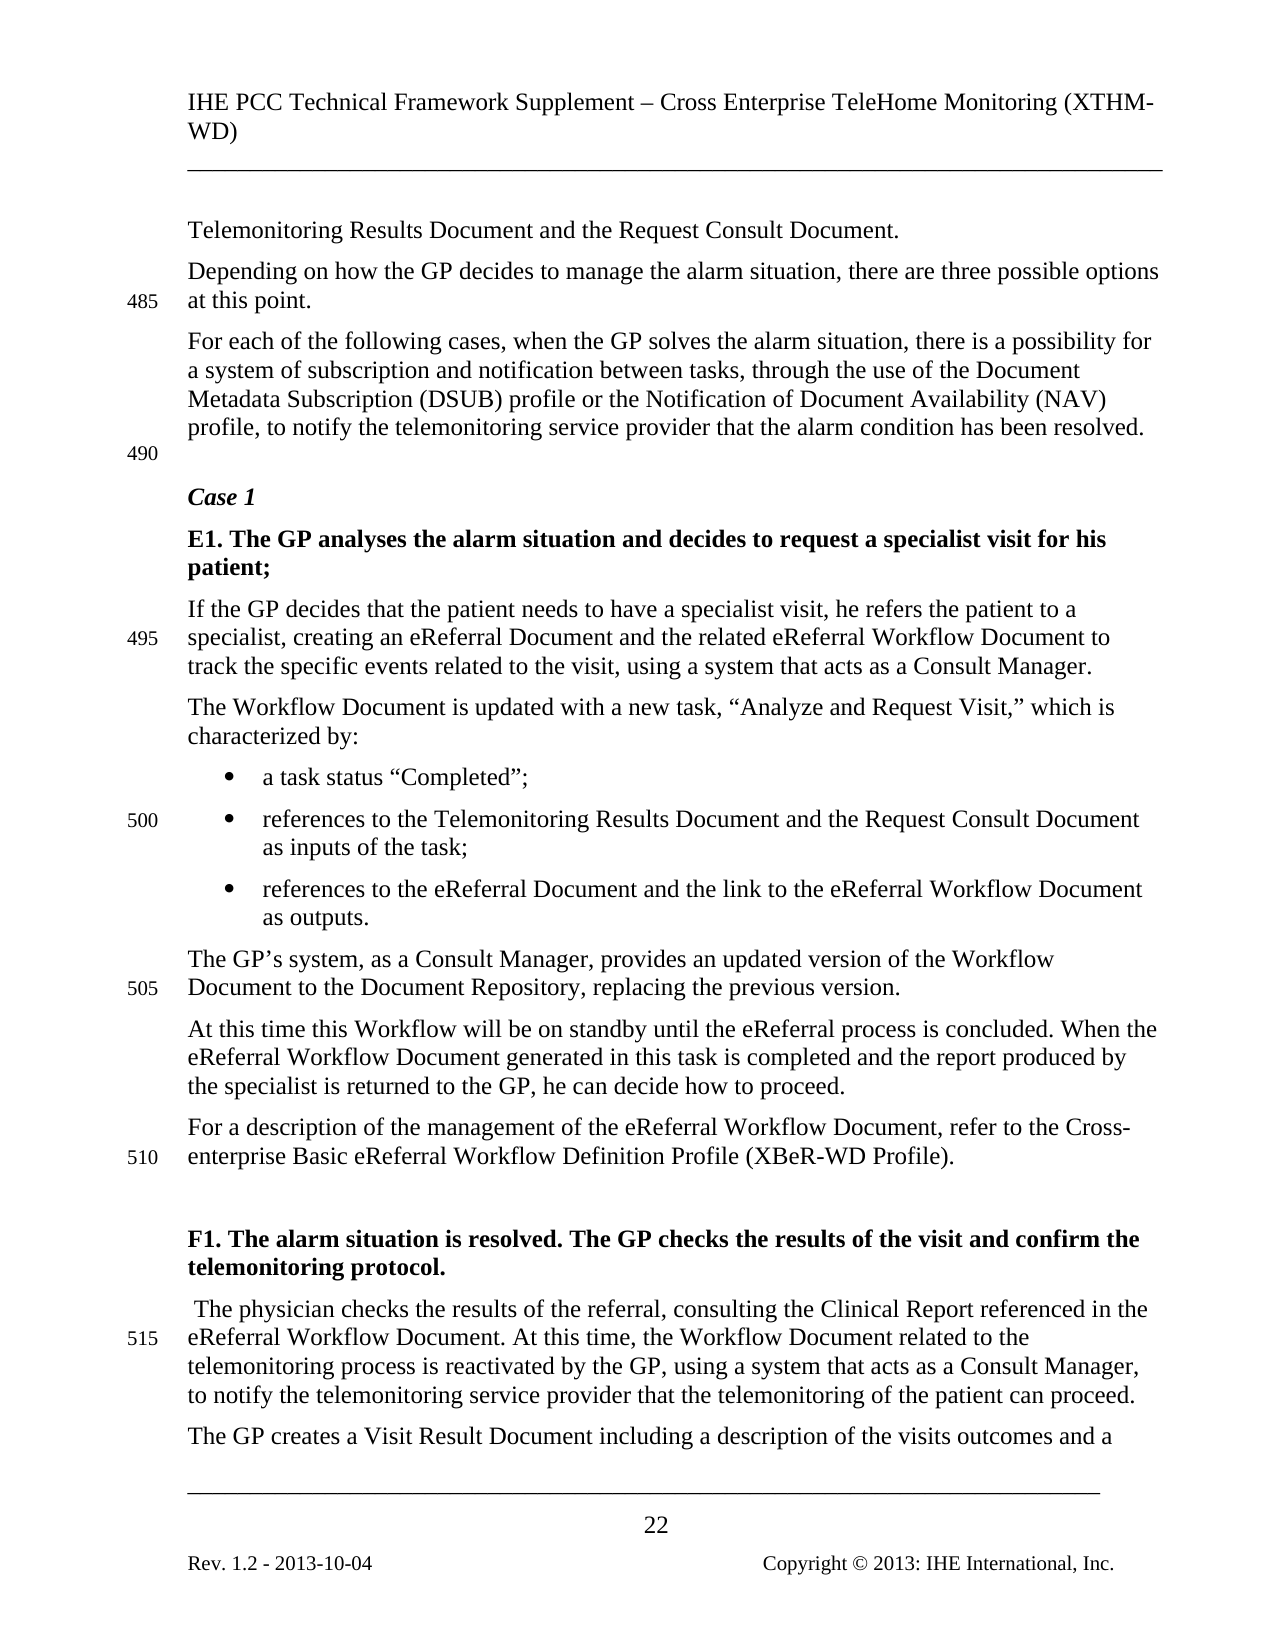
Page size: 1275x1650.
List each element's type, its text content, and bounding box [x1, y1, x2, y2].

text For each of the following cases, when the GP solves the alarm situation, there is a possibility for a system of subscription and notification between tasks, through the use of the Document Metadata Subscription (DSUB) profile or the Notification of Document Availability (NAV) profile, to notify the telemonitoring service provider that the alarm condition has been resolved. [187, 326, 1162, 441]
text Depending on how the GP decides to manage the alarm situation, there are three possible options at this point. [187, 256, 1162, 314]
text If the GP decides that the patient needs to have a specialist visit, he refers the patient to a specialist, creating an eReferral Document and the related eReferral Workflow Document to track the specific events related to the visit, using a system that acts as a Consult Manager. [187, 594, 1162, 680]
text For a description of the management of the eReferral Workflow Document, refer to the Cross-enterprise Basic eReferral Workflow Definition Profile (XBeR-WD Profile). [187, 1112, 1162, 1170]
text The physician checks the results of the referral, consulting the Clinical Report referenced in the eReferral Workflow Document. At this time, the Workflow Document related to the telemonitoring process is reactivated by the GP, using a system that acts as a Consult Manager, to notify the telemonitoring service provider that the telemonitoring of the patient can proceed. [187, 1294, 1162, 1409]
text E1. The GP analyses the alarm situation and decides to request a specialist visit for his patient; [187, 524, 1162, 581]
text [187, 1421, 1162, 1450]
text The GP’s system, as a Consult Manager, provides an updated version of the Workflow Document to the Document Repository, replacing the previous version. [187, 944, 1162, 1001]
text At this time this Workflow will be on standby until the eReferral process is concluded. When the eReferral Workflow Document generated in this task is completed and the report produced by the specialist is returned to the GP, he can decide how to proceed. [187, 1014, 1162, 1100]
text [187, 215, 1162, 244]
list references to the Telemonitoring Results Document and the Request Consult Document as inputs of the task; [225, 804, 1162, 861]
text Case 1 [187, 482, 1162, 511]
text The Workflow Document is updated with a new task, “Analyze and Request Visit,” which is characterized by: [187, 692, 1162, 750]
list a task status “Completed”; [225, 762, 1162, 791]
list references to the eReferral Document and the link to the eReferral Workflow Document as outputs. [225, 874, 1162, 931]
text F1. The alarm situation is resolved. The GP checks the results of the visit and confirm the telemonitoring protocol. [187, 1224, 1162, 1281]
